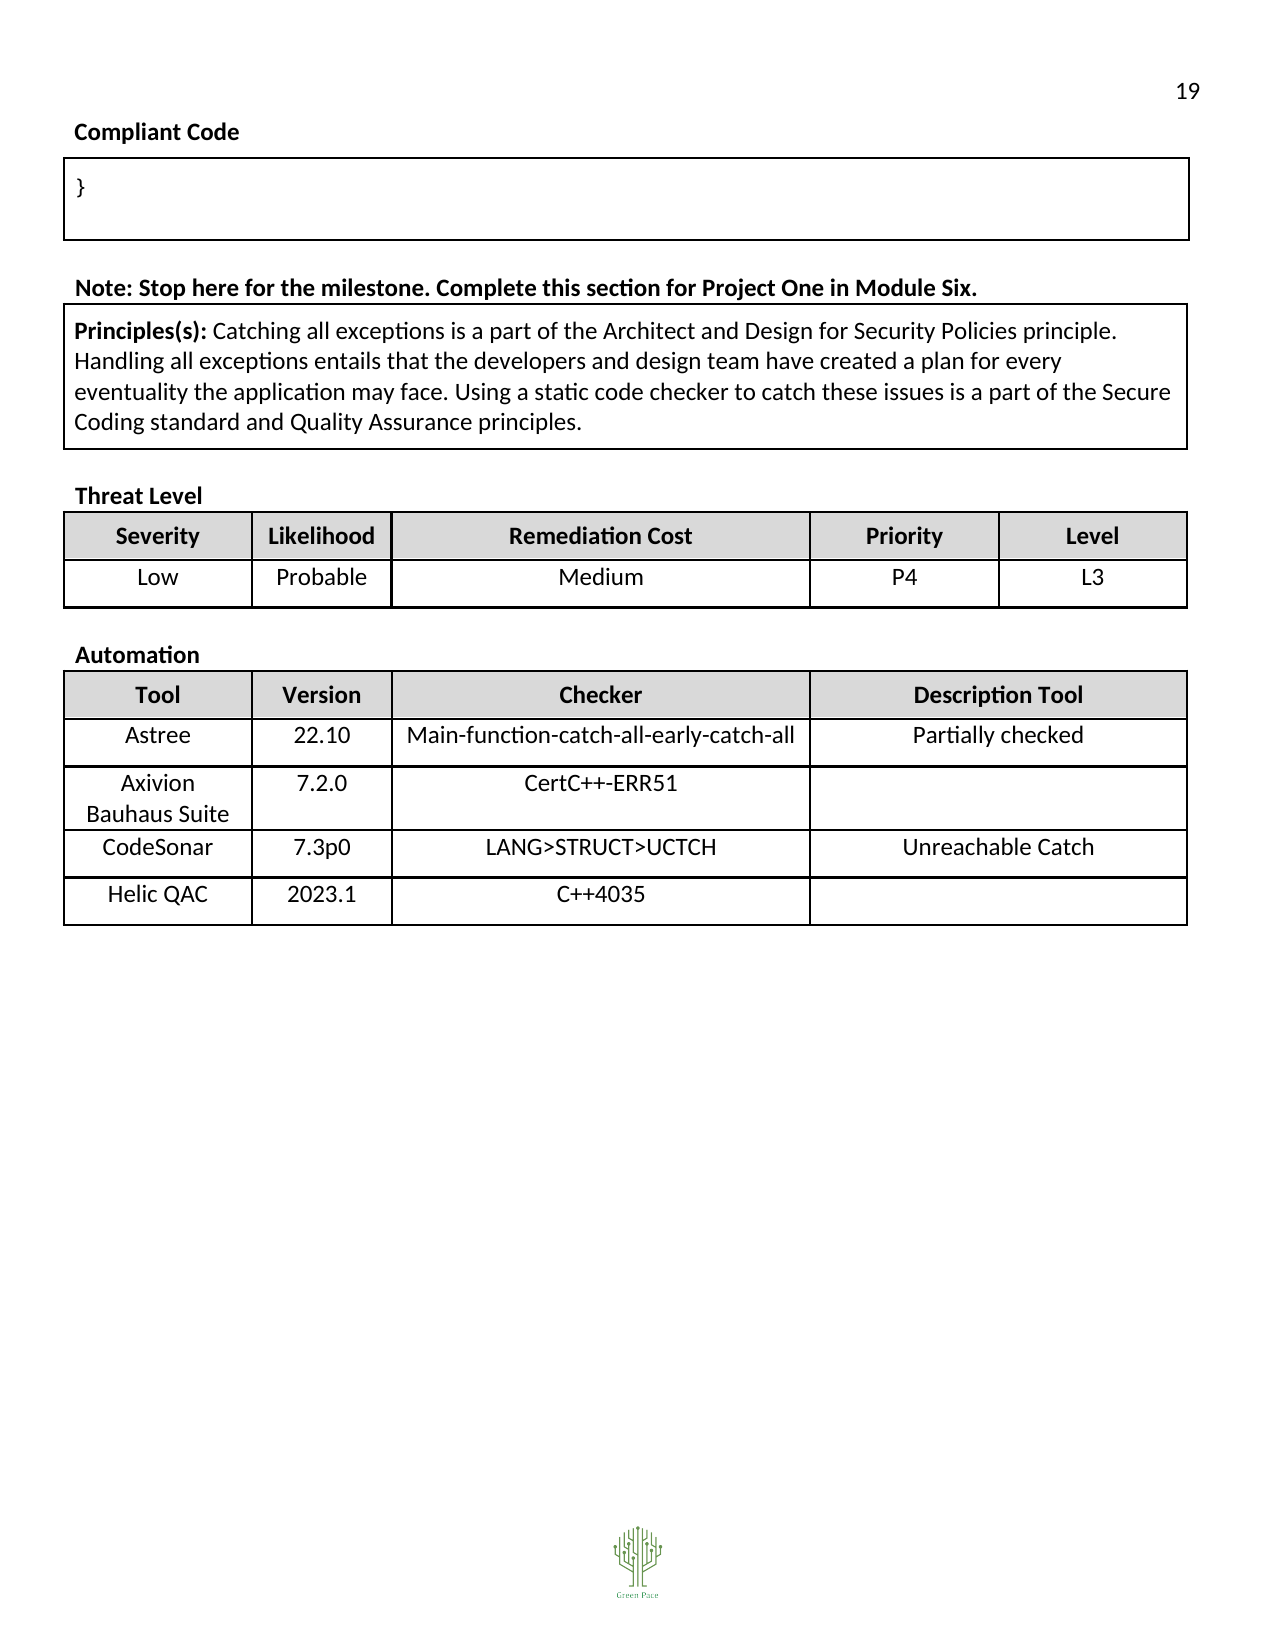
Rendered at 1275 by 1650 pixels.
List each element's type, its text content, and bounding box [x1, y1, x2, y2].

table_cell Partially checked [811, 720, 1186, 765]
text Threat Level [75, 480, 1200, 511]
table_header Principles(s): Catching all exceptions is a part of the Architect and Design for Security Policies principle. Handling all exceptions entails that the developers and design team have created a plan for every eventuality the application may face. Using a static code checker to catch these issues is a part of the Secure Coding standard and Quality Assurance principles. [65, 305, 1186, 447]
table_cell 2023.1 [253, 879, 391, 924]
text Automation [75, 639, 1200, 669]
table_cell P4 [811, 561, 998, 606]
table_cell C++4035 [393, 879, 809, 924]
table_cell Medium [393, 561, 809, 606]
table_cell Probable [253, 561, 390, 606]
table_header Description Tool [811, 672, 1186, 717]
table_cell Unreachable Catch [811, 831, 1186, 876]
table_cell LANG>STRUCT>UCTCH [393, 831, 809, 876]
table_header Likelihood [253, 513, 390, 558]
picture [605, 1521, 670, 1606]
table_header Version [253, 672, 391, 717]
table_header Priority [811, 513, 998, 558]
table_cell [811, 879, 1186, 924]
table_cell CertC++-ERR51 [393, 768, 809, 828]
table_cell 22.10 [253, 720, 391, 765]
table_cell Helic QAC [65, 879, 251, 924]
table_header Severity [65, 513, 251, 558]
text Note: Stop here for the milestone. Complete this section for Project One in Module Six. [75, 272, 1200, 302]
table_header Remediation Cost [393, 513, 809, 558]
table_header Tool [65, 672, 251, 717]
table_cell [811, 768, 1186, 828]
table_cell 7.3p0 [253, 831, 391, 876]
table_header Level [1000, 513, 1186, 558]
table_cell Low [65, 561, 251, 606]
table_cell CodeSonar [65, 831, 251, 876]
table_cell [65, 159, 1188, 239]
table_header Checker [393, 672, 809, 717]
table_cell 7.2.0 [253, 768, 391, 828]
table_cell Main-function-catch-all-early-catch-all [393, 720, 809, 765]
table_cell Astree [65, 720, 251, 765]
table_cell L3 [1000, 561, 1186, 606]
table_cell Axivion Bauhaus Suite [65, 768, 251, 828]
table_header Compliant Code [64, 106, 1189, 157]
